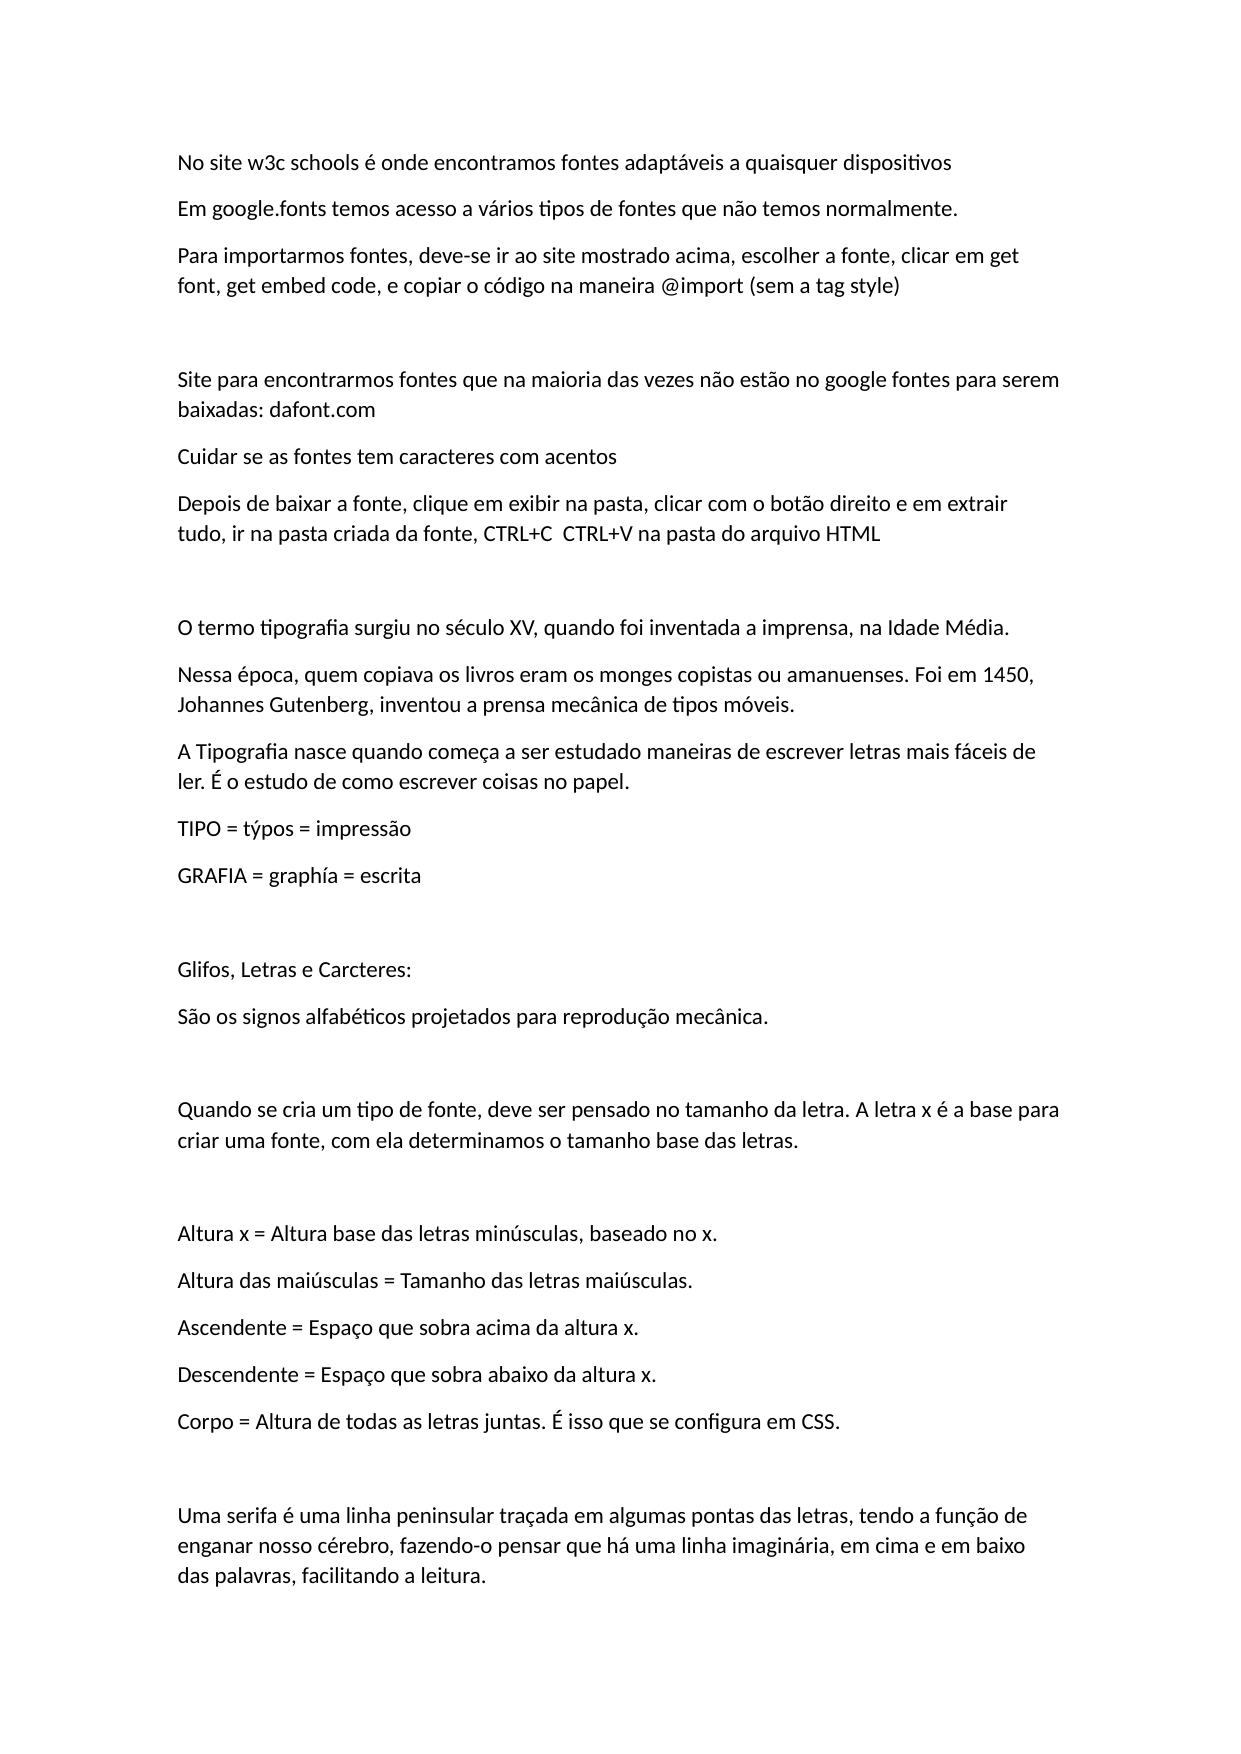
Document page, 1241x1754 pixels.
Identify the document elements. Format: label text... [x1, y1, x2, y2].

text Altura das maiúsculas = Tamanho das letras maiúsculas. [177, 1266, 1063, 1294]
text GRAFIA = graphía = escrita [177, 861, 1063, 889]
text O termo tipografia surgiu no século XV, quando foi inventada a imprensa, na Idade Média. [177, 613, 1063, 641]
text Para importarmos fontes, deve-se ir ao site mostrado acima, escolher a fonte, clicar em get font, get embed code, e copiar o código na maneira @import (sem a tag style) [177, 241, 1063, 299]
text Depois de baixar a fonte, clique em exibir na pasta, clicar com o botão direito e em extrair tudo, ir na pasta criada da fonte, CTRL+C CTRL+V na pasta do arquivo HTML [177, 489, 1063, 547]
text Ascendente = Espaço que sobra acima da altura x. [177, 1313, 1063, 1341]
text Uma serifa é uma linha peninsular traçada em algumas pontas das letras, tendo a função de enganar nosso cérebro, fazendo-o pensar que há uma linha imaginária, em cima e em baixo das palavras, facilitando a leitura. [177, 1501, 1063, 1589]
text TIPO = týpos = impressão [177, 814, 1063, 842]
text No site w3c schools é onde encontramos fontes adaptáveis a quaisquer dispositivos [177, 148, 1063, 176]
text Altura x = Altura base das letras minúsculas, baseado no x. [177, 1219, 1063, 1247]
text A Tipografia nasce quando começa a ser estudado maneiras de escrever letras mais fáceis de ler. É o estudo de como escrever coisas no papel. [177, 737, 1063, 795]
text São os signos alfabéticos projetados para reprodução mecânica. [177, 1002, 1063, 1030]
text Quando se cria um tipo de fonte, deve ser pensado no tamanho da letra. A letra x é a base para criar uma fonte, com ela determinamos o tamanho base das letras. [177, 1096, 1063, 1154]
text Corpo = Altura de todas as letras juntas. É isso que se configura em CSS. [177, 1407, 1063, 1435]
text Cuidar se as fontes tem caracteres com acentos [177, 442, 1063, 470]
text Glifos, Letras e Carcteres: [177, 955, 1063, 983]
text Nessa época, quem copiava os livros eram os monges copistas ou amanuenses. Foi em 1450, Johannes Gutenberg, inventou a prensa mecânica de tipos móveis. [177, 660, 1063, 718]
text Site para encontrarmos fontes que na maioria das vezes não estão no google fontes para serem baixadas: dafont.com [177, 365, 1063, 423]
text Descendente = Espaço que sobra abaixo da altura x. [177, 1360, 1063, 1388]
text Em google.fonts temos acesso a vários tipos de fontes que não temos normalmente. [177, 194, 1063, 222]
